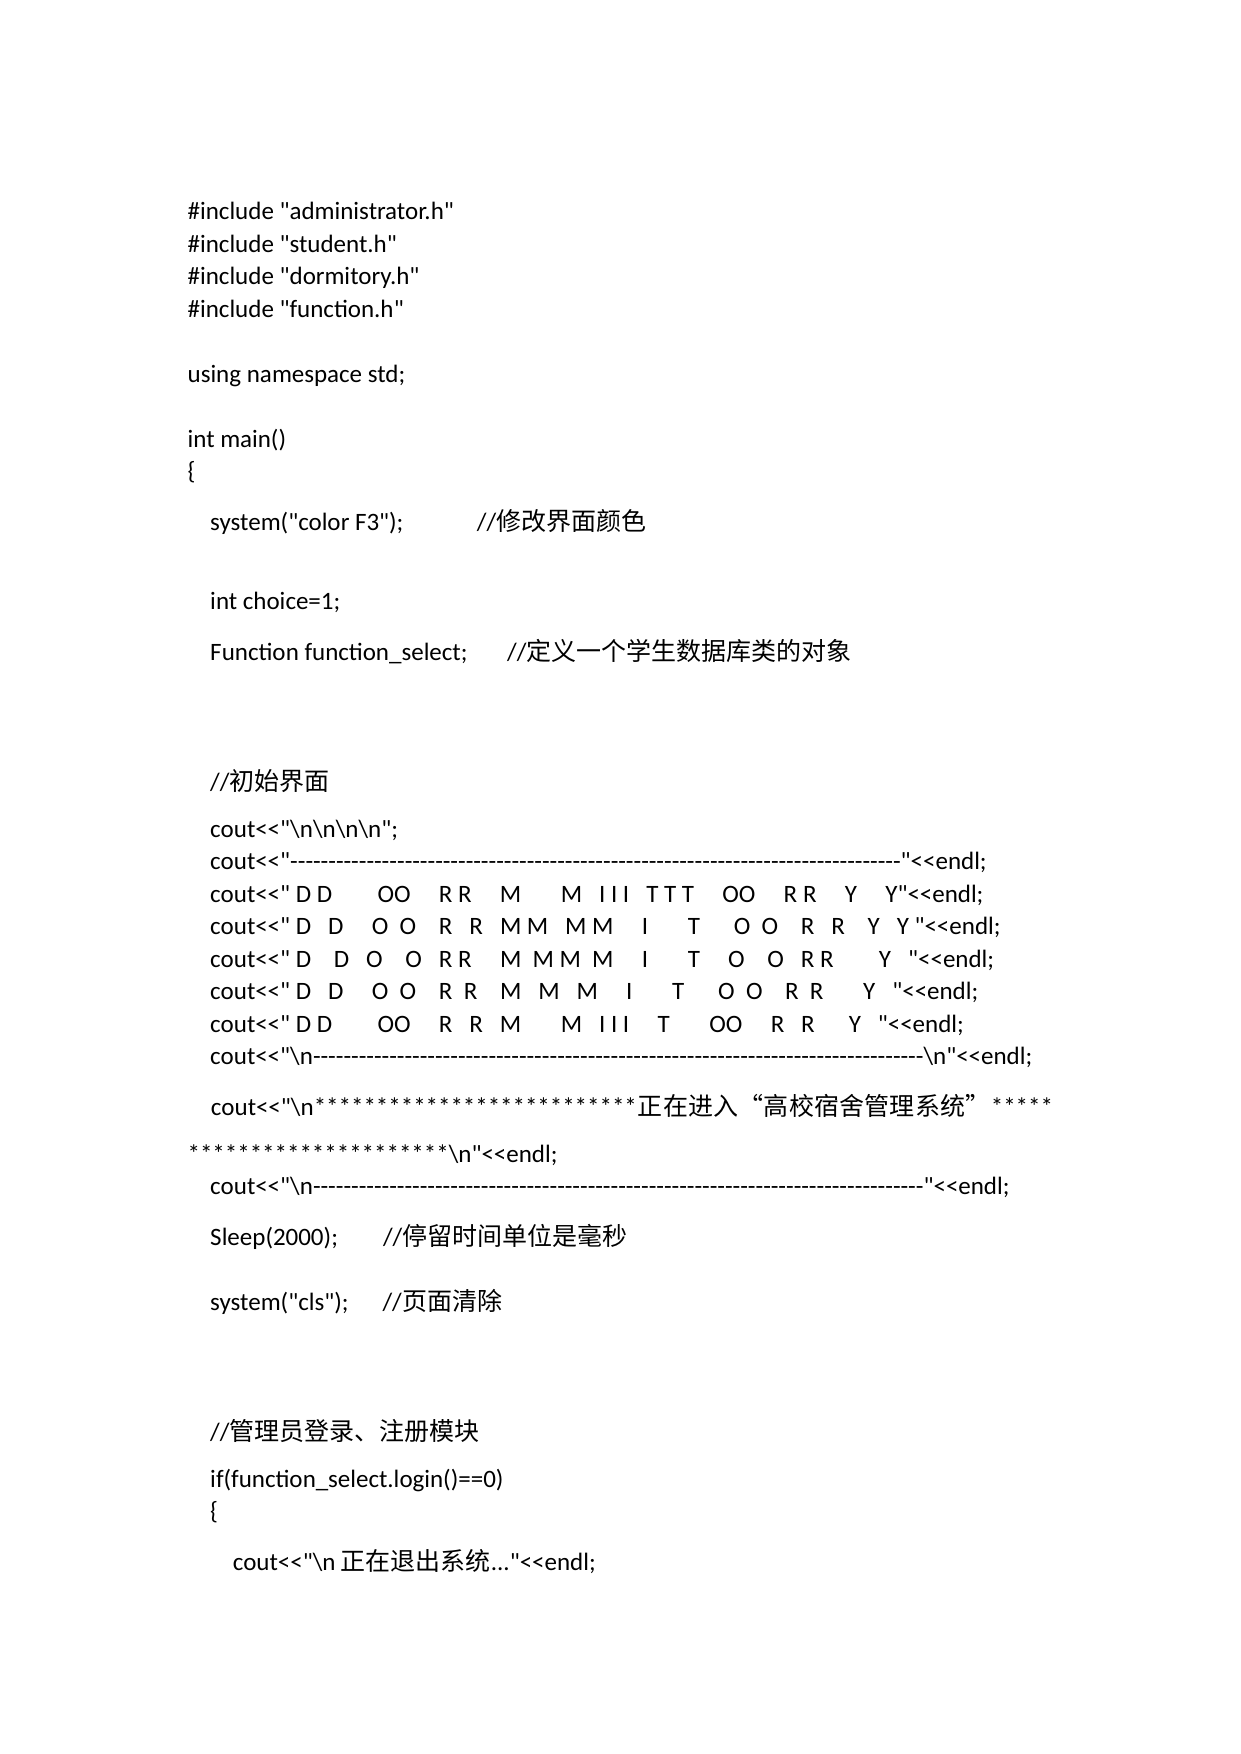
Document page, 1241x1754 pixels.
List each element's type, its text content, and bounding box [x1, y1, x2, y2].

text #include "administrator.h" [187, 194, 1053, 227]
text using namespace std; [187, 357, 1053, 389]
text cout<<"\n--------------------------------------------------------------------------------\n"<<endl; [187, 1039, 1053, 1072]
text { [187, 454, 1053, 487]
text cout<<" D D OO R R M M I I I T OO R R Y "<<endl; [187, 1007, 1053, 1039]
text system("cls"); //页面清除 [187, 1267, 1053, 1332]
text //管理员登录、注册模块 [187, 1397, 1053, 1462]
text cout<<"\n\n\n\n"; [187, 812, 1053, 844]
text cout<<" D D O O R R M M M M I T O O R R Y "<<endl; [187, 942, 1053, 974]
text cout<<"\n正在退出系统..."<<endl; [187, 1527, 1053, 1592]
text #include "dormitory.h" [187, 259, 1053, 292]
text cout<<"\n--------------------------------------------------------------------------------"<<endl; [187, 1169, 1053, 1202]
text Sleep(2000); //停留时间单位是毫秒 [187, 1202, 1053, 1267]
text cout<<" D D OO R R M M I I I T T T OO R R Y Y"<<endl; [187, 877, 1053, 909]
text if(function_select.login()==0) [187, 1462, 1053, 1494]
text #include "function.h" [187, 292, 1053, 324]
text Function function_select; //定义一个学生数据库类的对象 [187, 617, 1053, 682]
text int main() [187, 422, 1053, 454]
text #include "student.h" [187, 227, 1053, 259]
text cout<<" D D O O R R M M M M I T O O R R Y Y "<<endl; [187, 909, 1053, 942]
text { [187, 1494, 1053, 1527]
text //初始界面 [187, 747, 1053, 812]
text cout<<"--------------------------------------------------------------------------------"<<endl; [187, 844, 1053, 877]
text cout<<"\n**************************正在进入“高校宿舍管理系统”**************************\n"<<endl; [187, 1072, 1053, 1169]
text cout<<" D D O O R R M M M I T O O R R Y "<<endl; [187, 974, 1053, 1007]
text int choice=1; [187, 584, 1053, 617]
text system("color F3"); //修改界面颜色 [187, 487, 1053, 552]
